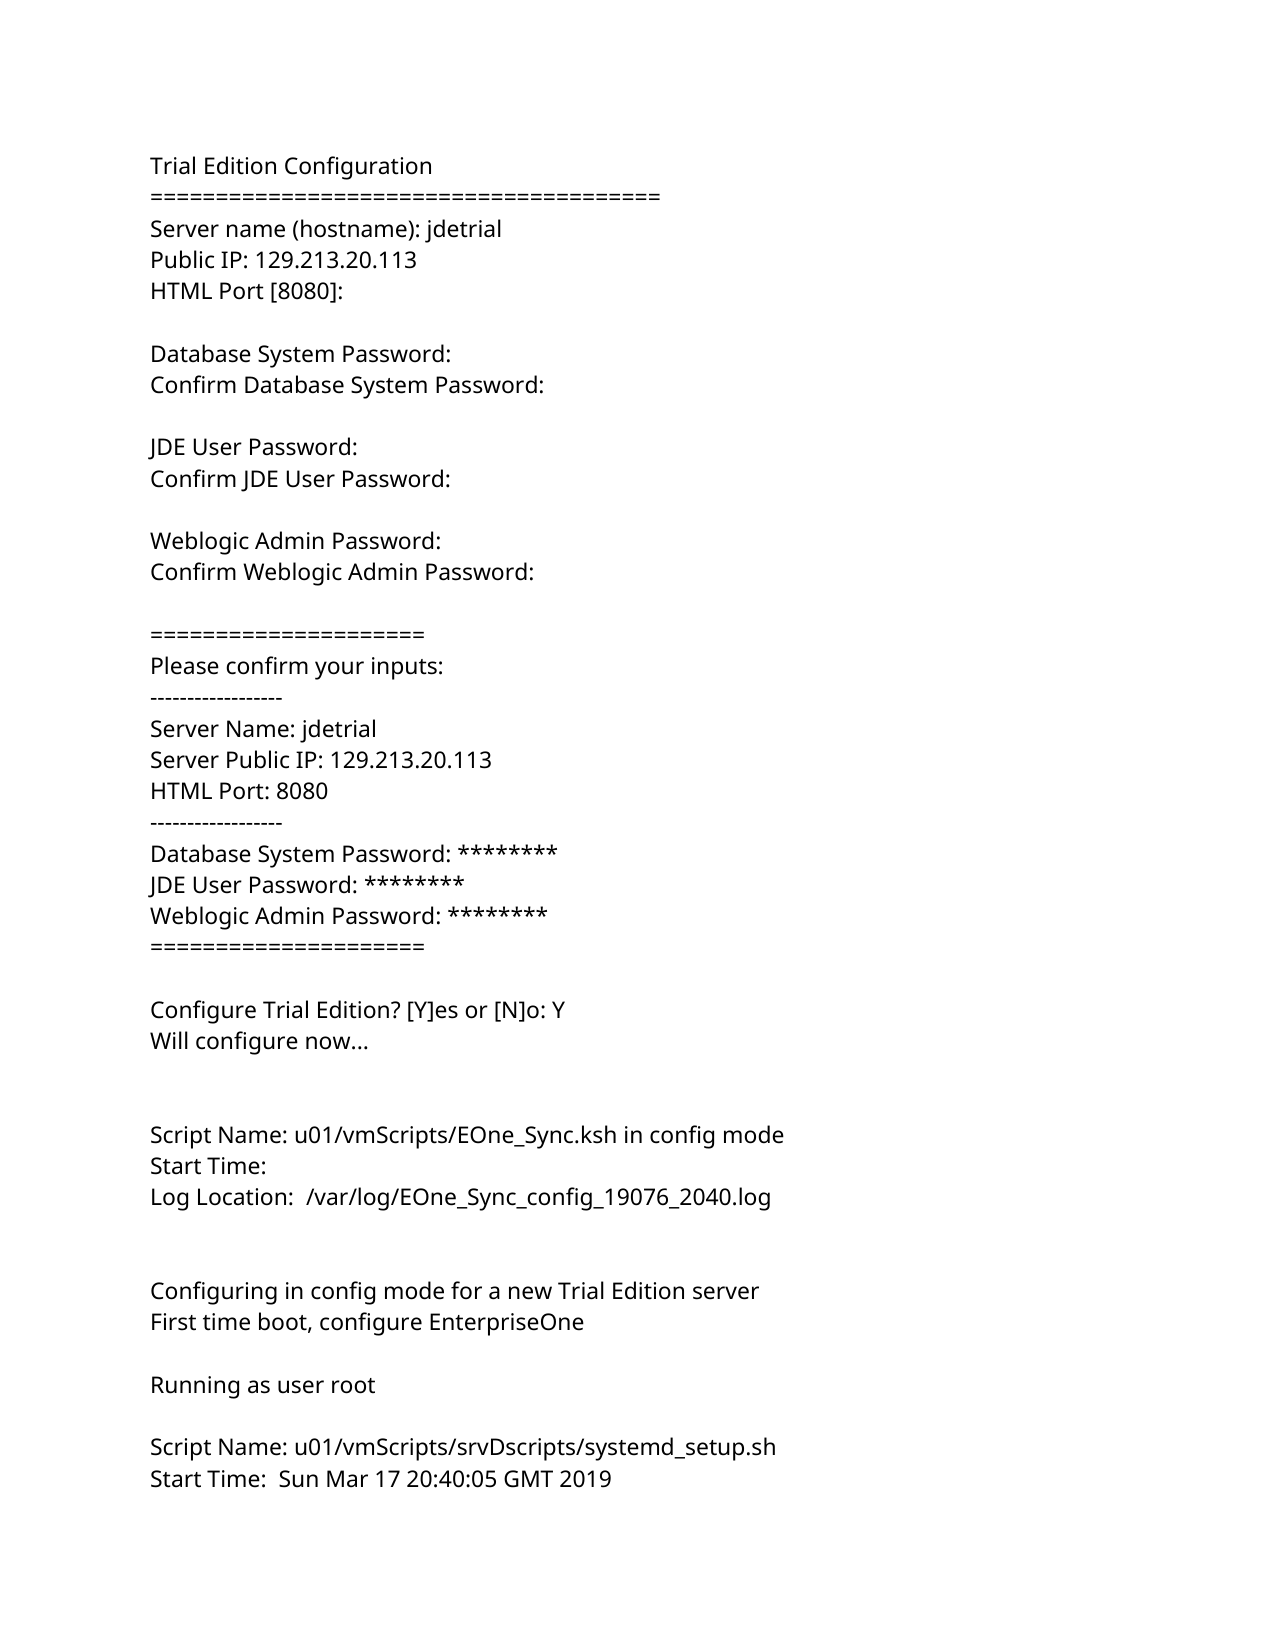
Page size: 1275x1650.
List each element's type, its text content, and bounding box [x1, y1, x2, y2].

text Weblogic Admin Password: ******** [150, 900, 1125, 931]
text First time boot, configure EnterpriseOne [150, 1306, 1125, 1337]
text ------------------ [150, 806, 1125, 837]
text Database System Password: ******** [150, 837, 1125, 869]
text Public IP: 129.213.20.113 [150, 244, 1125, 275]
text ===================== [150, 931, 1125, 962]
text Configure Trial Edition? [Y]es or [N]o: Y [150, 994, 1125, 1025]
text Confirm Database System Password: [150, 369, 1125, 400]
text HTML Port: 8080 [150, 775, 1125, 806]
text JDE User Password: [150, 431, 1125, 462]
text Script Name: u01/vmScripts/srvDscripts/systemd_setup.sh [150, 1431, 1125, 1462]
text ======================================= [150, 181, 1125, 212]
text Database System Password: [150, 337, 1125, 369]
text Confirm Weblogic Admin Password: [150, 556, 1125, 587]
text Script Name: u01/vmScripts/EOne_Sync.ksh in config mode [150, 1119, 1125, 1150]
text Server Public IP: 129.213.20.113 [150, 744, 1125, 775]
text Running as user root [150, 1369, 1125, 1400]
text Server Name: jdetrial [150, 712, 1125, 744]
text HTML Port [8080]: [150, 275, 1125, 306]
text JDE User Password: ******** [150, 869, 1125, 900]
text Please confirm your inputs: [150, 650, 1125, 681]
text Log Location: /var/log/EOne_Sync_config_19076_2040.log [150, 1181, 1125, 1212]
text Will configure now... [150, 1025, 1125, 1056]
text Trial Edition Configuration [150, 150, 1125, 181]
text ===================== [150, 619, 1125, 650]
text Configuring in config mode for a new Trial Edition server [150, 1275, 1125, 1306]
text Confirm JDE User Password: [150, 462, 1125, 494]
text Weblogic Admin Password: [150, 525, 1125, 556]
text Server name (hostname): jdetrial [150, 212, 1125, 244]
text Start Time: Sun Mar 17 20:40:05 GMT 2019 [150, 1462, 1125, 1494]
text Start Time: [150, 1150, 1125, 1181]
text ------------------ [150, 681, 1125, 712]
